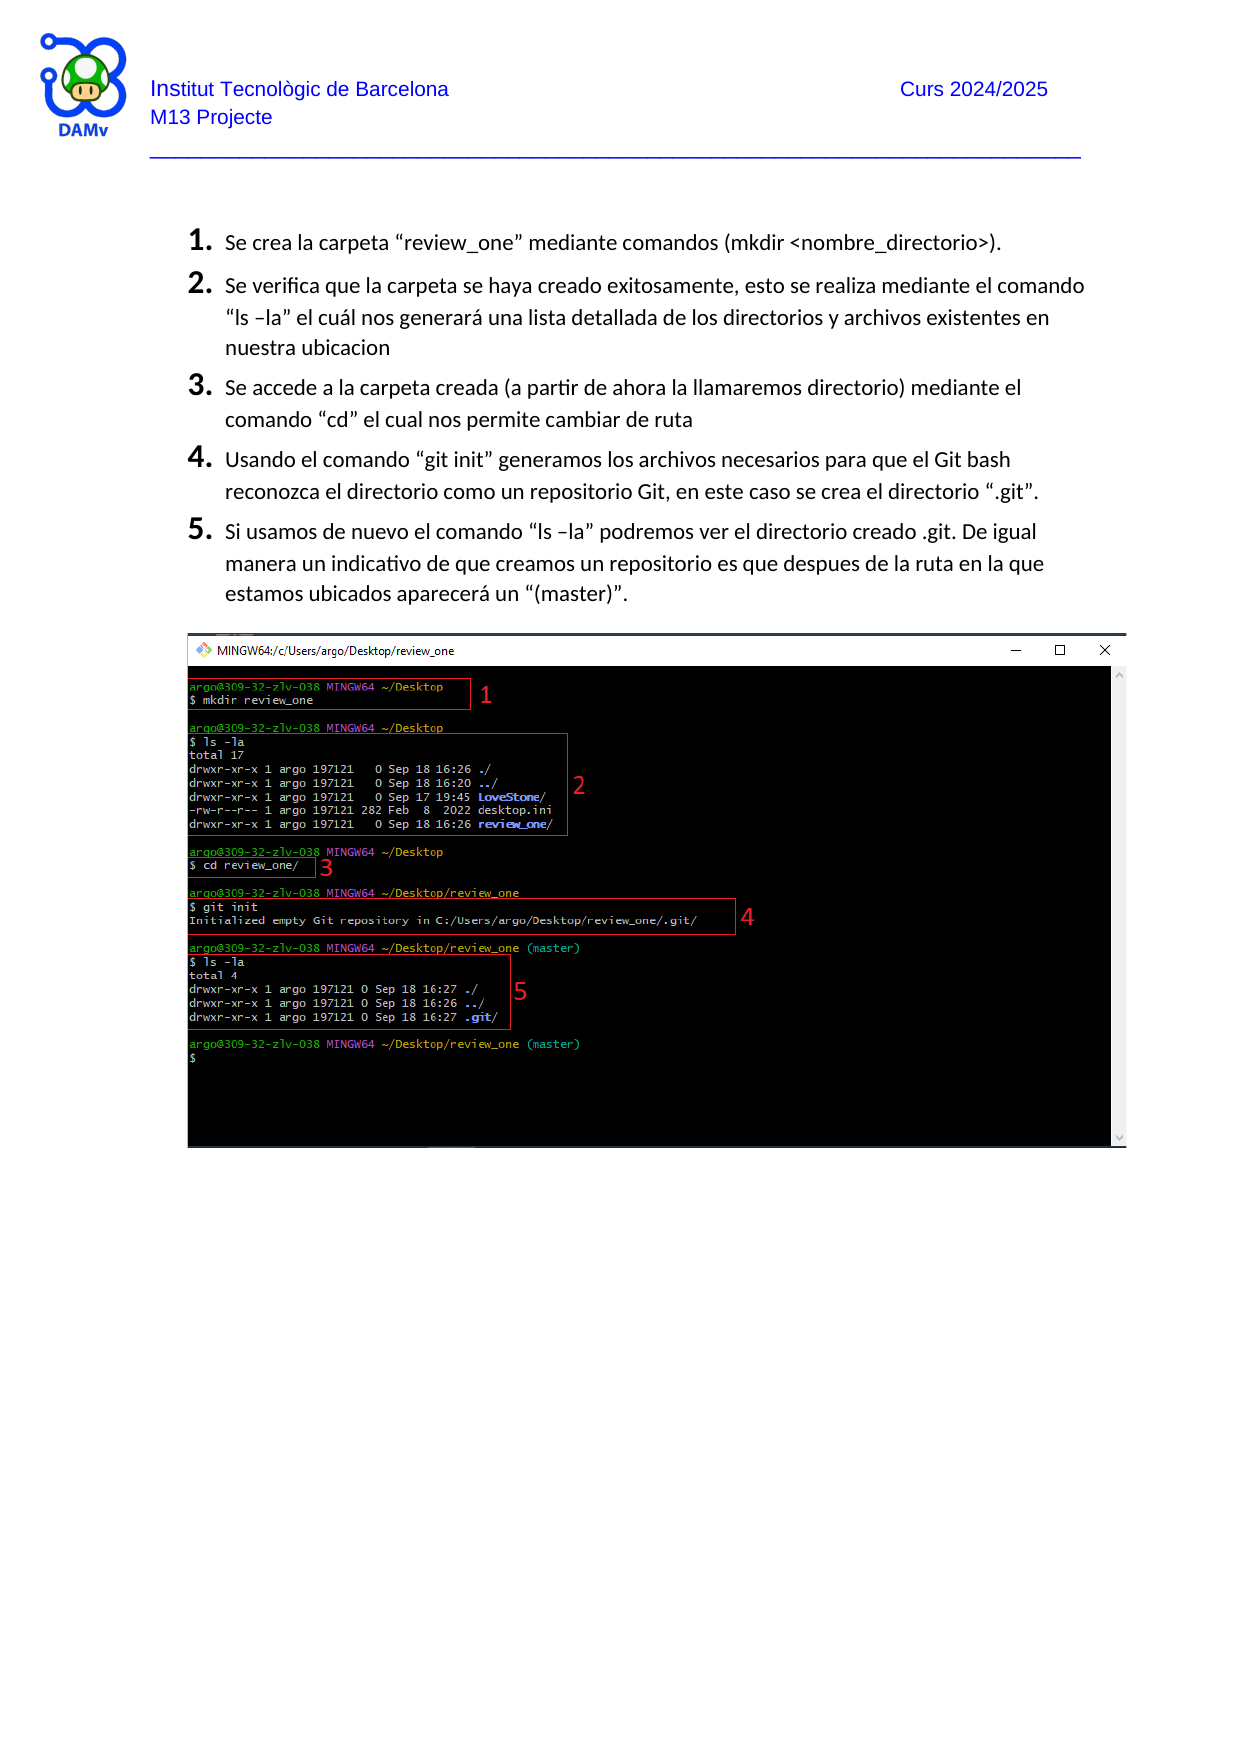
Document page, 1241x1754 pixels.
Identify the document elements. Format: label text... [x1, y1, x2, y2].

list Se accede a la carpeta creada (a partir de ahora la llamaremos directorio) mediante el comando “cd” el cual nos permite cambiar de ruta [187, 362, 1090, 433]
list Se verifica que la carpeta se haya creado exitosamente, esto se realiza mediante el comando “ls –la” el cuál nos generará una lista detallada de los directorios y archivos existentes en nuestra ubicacion [187, 261, 1090, 361]
picture [18, 18, 150, 150]
list Si usamos de nuevo el comando “ls –la” podremos ver el directorio creado .git. De igual manera un indicativo de que creamos un repositorio es que despues de la ruta en la que estamos ubicados aparecerá un “(master)”. [187, 507, 1090, 607]
list Se crea la carpeta “review_one” mediante comandos (mkdir <nombre_directorio>). [187, 218, 1090, 258]
list Usando el comando “git init” generamos los archivos necesarios para que el Git bash reconozca el directorio como un repositorio Git, en este caso se crea el directorio “.git”. [187, 434, 1090, 505]
picture [187, 633, 1127, 1148]
